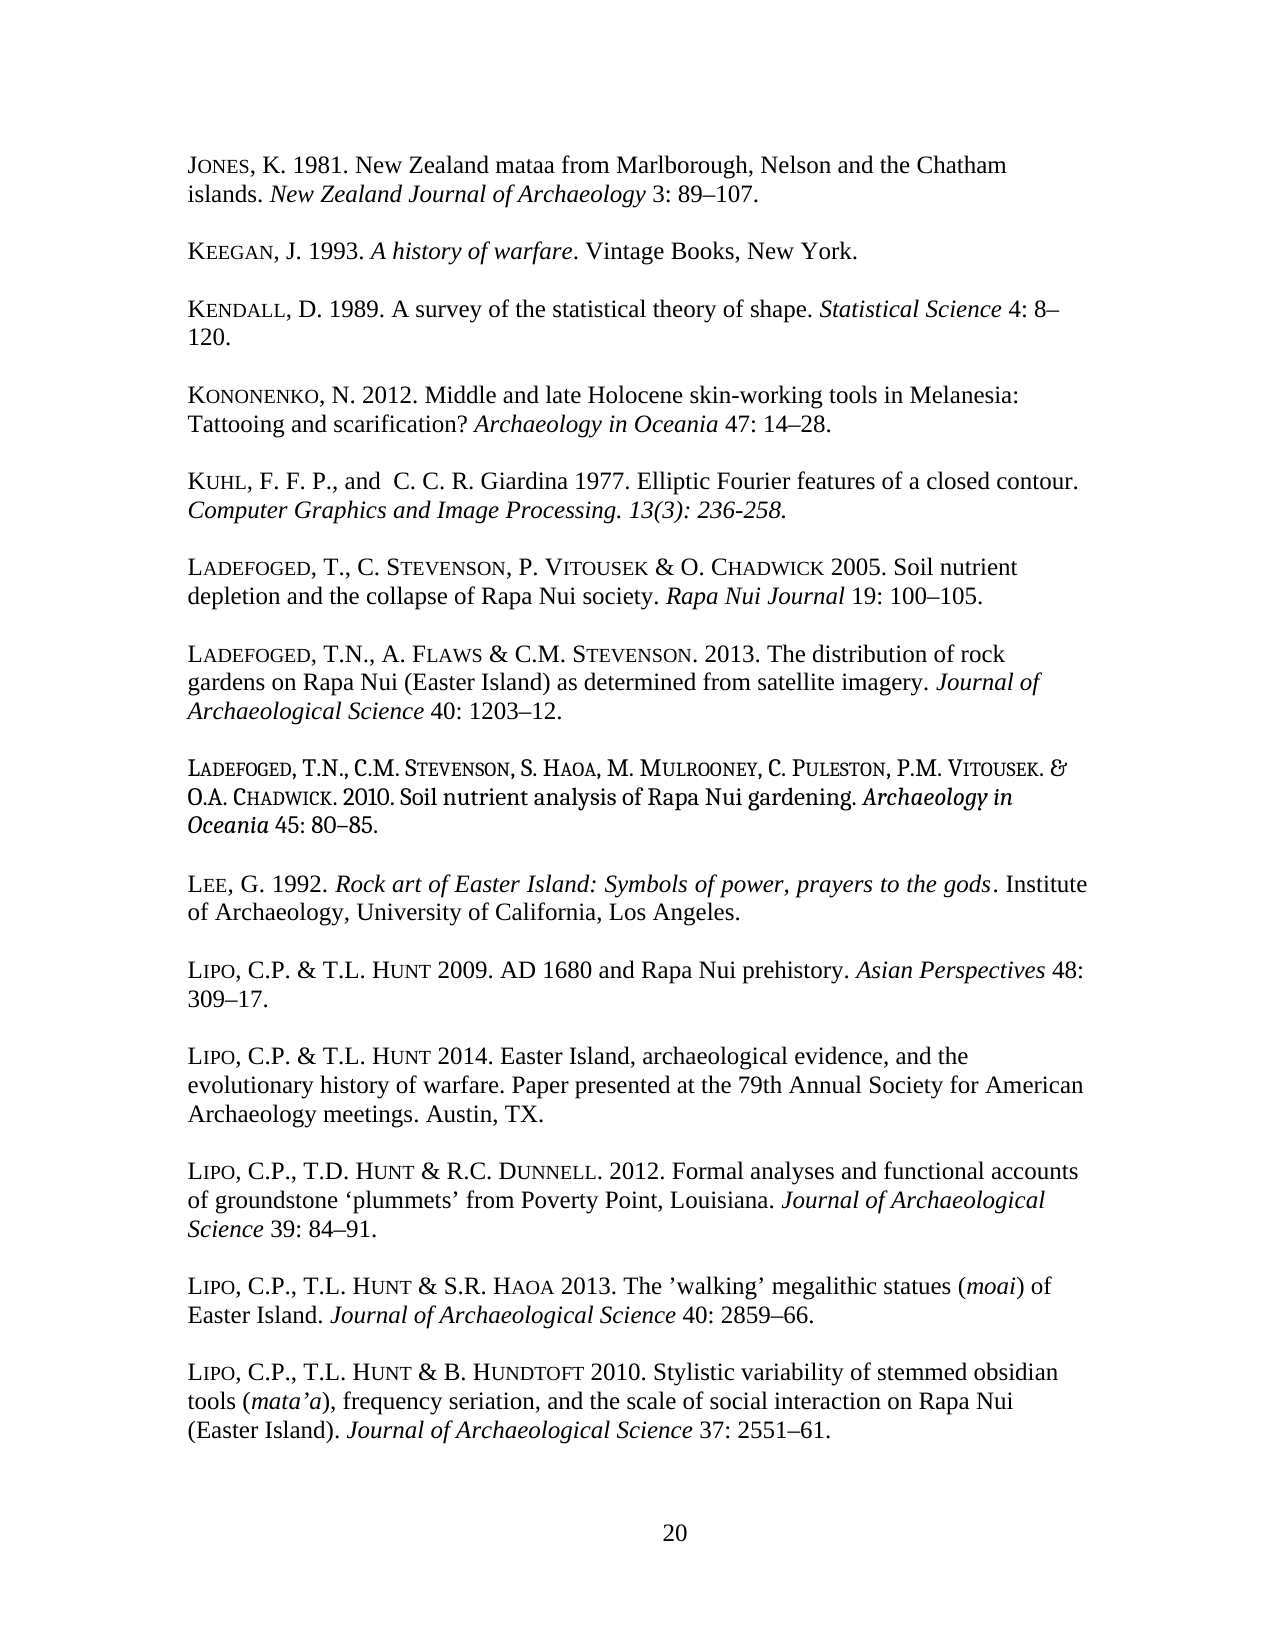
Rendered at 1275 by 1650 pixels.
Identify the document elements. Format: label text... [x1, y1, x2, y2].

text Ladefoged, T.N., C.M. Stevenson, S. Haoa, M. Mulrooney, C. Puleston, P.M. Vitousek. & O.A. Chadwick. 2010. Soil nutrient analysis of Rapa Nui gardening. Archaeology in Oceania 45: 80–85. [187, 754, 1087, 840]
text Lipo, C.P., T.L. Hunt & S.R. Haoa 2013. The ’walking’ megalithic statues (moai) of Easter Island. Journal of Archaeological Science 40: 2859–66. [187, 1271, 1087, 1329]
text Kononenko, N. 2012. Middle and late Holocene skin-working tools in Melanesia: Tattooing and scarification? Archaeology in Oceania 47: 14–28. [187, 380, 1087, 437]
text Keegan, J. 1993. A history of warfare. Vintage Books, New York. [187, 236, 1087, 265]
text Ladefoged, T., C. Stevenson, P. Vitousek & O. Chadwick 2005. Soil nutrient depletion and the collapse of Rapa Nui society. Rapa Nui Journal 19: 100–105. [187, 552, 1087, 610]
text Lipo, C.P., T.L. Hunt & B. Hundtoft 2010. Stylistic variability of stemmed obsidian tools (mata’a), frequency seriation, and the scale of social interaction on Rapa Nui (Easter Island). Journal of Archaeological Science 37: 2551–61. [187, 1357, 1087, 1444]
text Lipo, C.P., T.D. Hunt & R.C. Dunnell. 2012. Formal analyses and functional accounts of groundstone ‘plummets’ from Poverty Point, Louisiana. Journal of Archaeological Science 39: 84–91. [187, 1156, 1087, 1242]
text Lee, G. 1992. Rock art of Easter Island: Symbols of power, prayers to the gods. Institute of Archaeology, University of California, Los Angeles. [187, 869, 1087, 926]
text Kuhl, F. F. P., and C. C. R. Giardina 1977. Elliptic Fourier features of a closed contour. Computer Graphics and Image Processing. 13(3): 236-258. [187, 466, 1087, 524]
text Kendall, D. 1989. A survey of the statistical theory of shape. Statistical Science 4: 8–120. [187, 294, 1087, 351]
text Lipo, C.P. & T.L. Hunt 2014. Easter Island, archaeological evidence, and the evolutionary history of warfare. Paper presented at the 79th Annual Society for American Archaeology meetings. Austin, TX. [187, 1041, 1087, 1127]
text Ladefoged, T.N., A. Flaws & C.M. Stevenson. 2013. The distribution of rock gardens on Rapa Nui (Easter Island) as determined from satellite imagery. Journal of Archaeological Science 40: 1203–12. [187, 639, 1087, 725]
text Lipo, C.P. & T.L. Hunt 2009. AD 1680 and Rapa Nui prehistory. Asian Perspectives 48: 309–17. [187, 955, 1087, 1012]
text Jones, K. 1981. New Zealand mataa from Marlborough, Nelson and the Chatham islands. New Zealand Journal of Archaeology 3: 89–107. [187, 150, 1087, 207]
